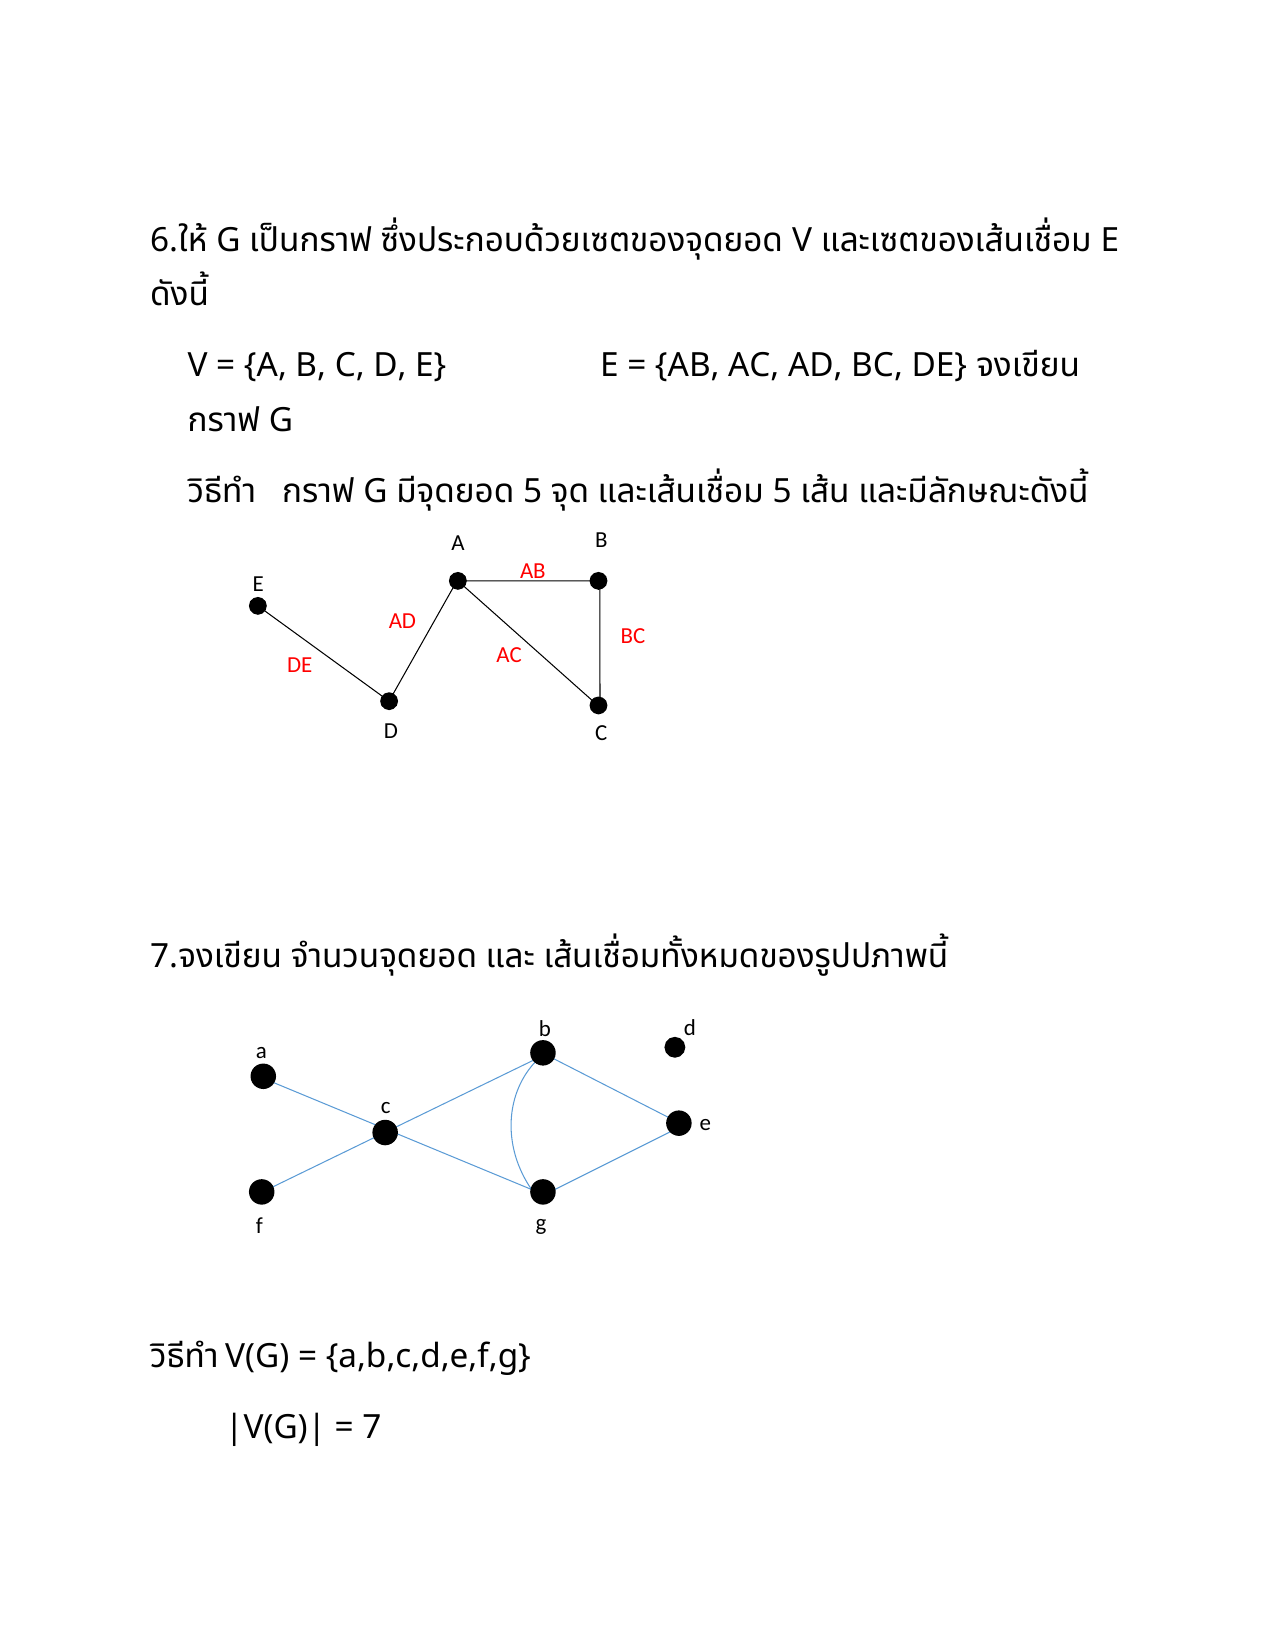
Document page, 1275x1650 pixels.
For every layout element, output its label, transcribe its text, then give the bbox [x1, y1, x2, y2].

text V = {A, B, C, D, E} E = {AB, AC, AD, BC, DE} จงเขียนกราฟ G [187, 341, 1125, 446]
text |V(G)| = 7 [150, 1403, 1125, 1448]
text 7.จงเขียน จำนวนจุดยอด และ เส้นเชื่อมทั้งหมดของรูปปภาพนี้ [150, 932, 1125, 983]
text วิธีทำ กราฟ G มีจุดยอด 5 จุด และเส้นเชื่อม 5 เส้น และมีลักษณะดังนี้ [187, 467, 1125, 518]
text 6.ให้ G เป็นกราฟ ซึ่งประกอบด้วยเซตของจุดยอด V และเซตของเส้นเชื่อม E ดังนี้ [150, 216, 1125, 321]
text วิธีทำ V(G) = {a,b,c,d,e,f,g} [150, 1331, 1125, 1382]
